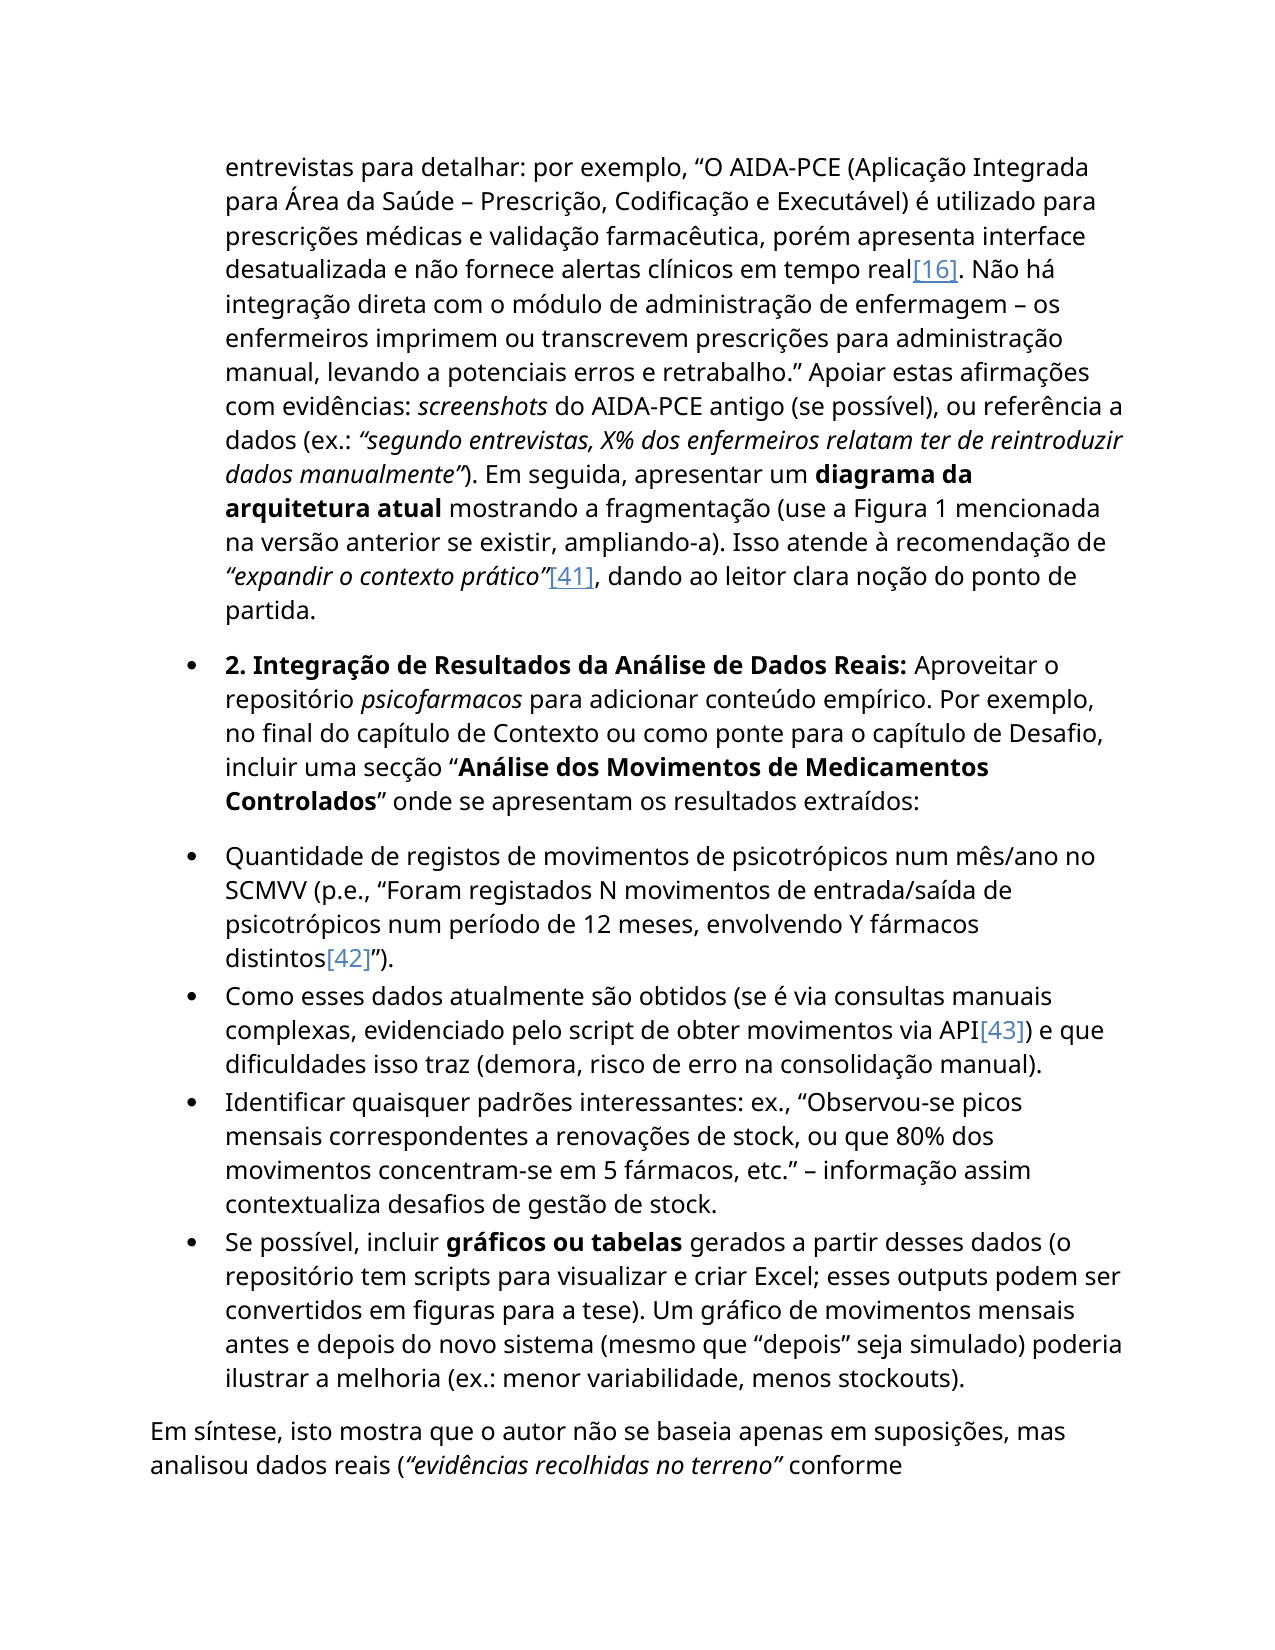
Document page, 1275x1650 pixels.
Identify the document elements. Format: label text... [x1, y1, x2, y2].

list Quantidade de registos de movimentos de psicotrópicos num mês/ano no SCMVV (p.e., “Foram registados N movimentos de entrada/saída de psicotrópicos num período de 12 meses, envolvendo Y fármacos distintos[42]”). [187, 839, 1125, 975]
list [187, 150, 1125, 627]
list 2. Integração de Resultados da Análise de Dados Reais: Aproveitar o repositório psicofarmacos para adicionar conteúdo empírico. Por exemplo, no final do capítulo de Contexto ou como ponte para o capítulo de Desafio, incluir uma secção “Análise dos Movimentos de Medicamentos Controlados” onde se apresentam os resultados extraídos: [187, 648, 1125, 818]
list Como esses dados atualmente são obtidos (se é via consultas manuais complexas, evidenciado pelo script de obter movimentos via API[43]) e que dificuldades isso traz (demora, risco de erro na consolidação manual). [187, 979, 1125, 1081]
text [150, 1414, 1125, 1482]
list Identificar quaisquer padrões interessantes: ex., “Observou-se picos mensais correspondentes a renovações de stock, ou que 80% dos movimentos concentram-se em 5 fármacos, etc.” – informação assim contextualiza desafios de gestão de stock. [187, 1085, 1125, 1221]
list Se possível, incluir gráficos ou tabelas gerados a partir desses dados (o repositório tem scripts para visualizar e criar Excel; esses outputs podem ser convertidos em figuras para a tese). Um gráfico de movimentos mensais antes e depois do novo sistema (mesmo que “depois” seja simulado) poderia ilustrar a melhoria (ex.: menor variabilidade, menos stockouts). [187, 1225, 1125, 1395]
